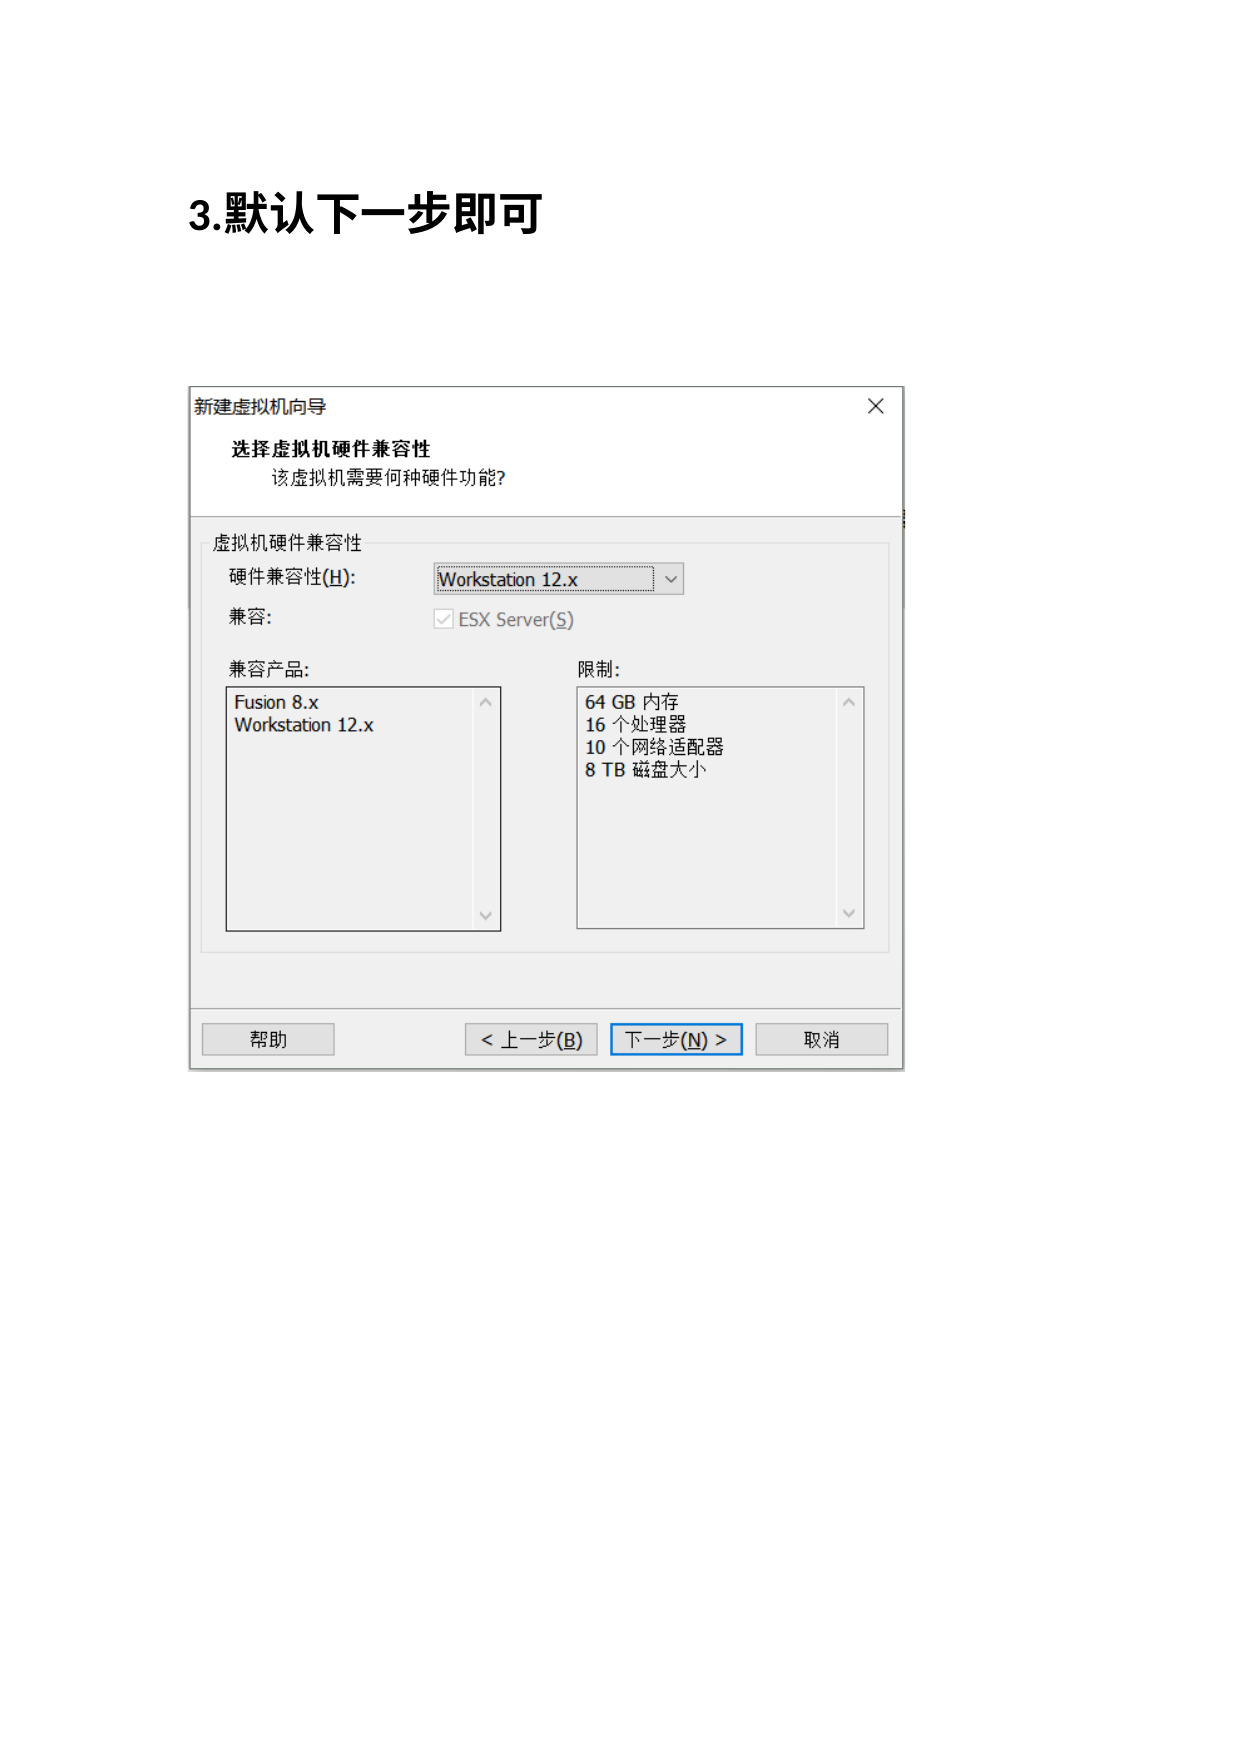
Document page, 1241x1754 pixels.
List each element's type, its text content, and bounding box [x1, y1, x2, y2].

picture [187, 386, 905, 1072]
subtitle 3.默认下一步即可 [187, 162, 1053, 259]
